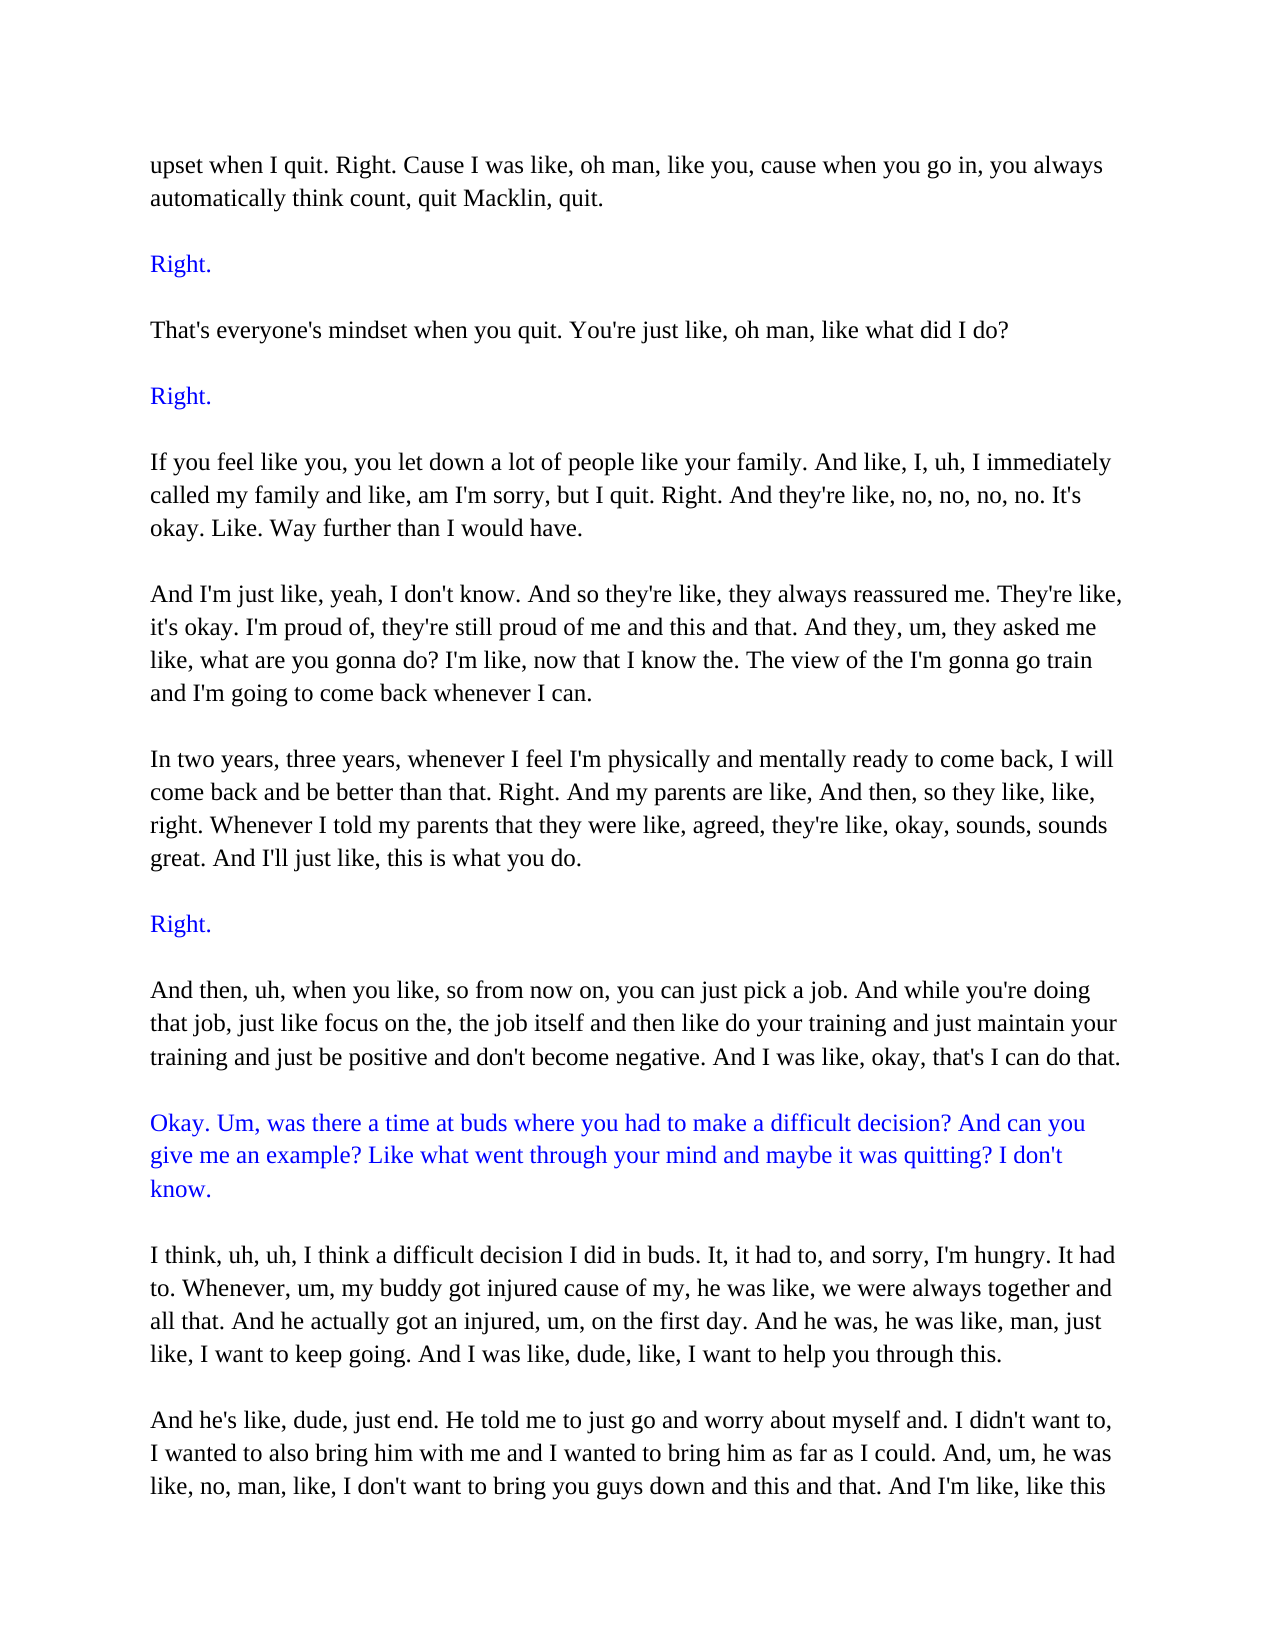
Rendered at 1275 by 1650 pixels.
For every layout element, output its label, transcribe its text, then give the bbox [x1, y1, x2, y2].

text Right. [150, 909, 1125, 938]
text Right. [150, 381, 1125, 410]
text And then, uh, when you like, so from now on, you can just pick a job. And while you're doing that job, just like focus on the, the job itself and then like do your training and just maintain your training and just be positive and don't become negative. And I was like, okay, that's I can do that. [150, 976, 1125, 1070]
text And I'm just like, yeah, I don't know. And so they're like, they always reassured me. They're like, it's okay. I'm proud of, they're still proud of me and this and that. And they, um, they asked me like, what are you gonna do? I'm like, now that I know the. The view of the I'm gonna go train and I'm going to come back whenever I can. [150, 579, 1125, 707]
text Okay. Um, was there a time at buds where you had to make a difficult decision? And can you give me an example? Like what went through your mind and maybe it was quitting? I don't know. [150, 1108, 1125, 1202]
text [150, 150, 1125, 212]
text I think, uh, uh, I think a difficult decision I did in buds. It, it had to, and sorry, I'm hungry. It had to. Whenever, um, my buddy got injured cause of my, he was like, we were always together and all that. And he actually got an injured, um, on the first day. And he was, he was like, man, just like, I want to keep going. And I was like, dude, like, I want to help you through this. [150, 1240, 1125, 1367]
text If you feel like you, you let down a lot of people like your family. And like, I, uh, I immediately called my family and like, am I'm sorry, but I quit. Right. And they're like, no, no, no, no. It's okay. Like. Way further than I would have. [150, 447, 1125, 542]
text In two years, three years, whenever I feel I'm physically and mentally ready to come back, I will come back and be better than that. Right. And my parents are like, And then, so they like, like, right. Whenever I told my parents that they were like, agreed, they're like, okay, sounds, sounds great. And I'll just like, this is what you do. [150, 744, 1125, 872]
text Right. [150, 249, 1125, 278]
text That's everyone's mindset when you quit. You're just like, oh man, like what did I do? [150, 315, 1125, 344]
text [150, 1405, 1125, 1499]
